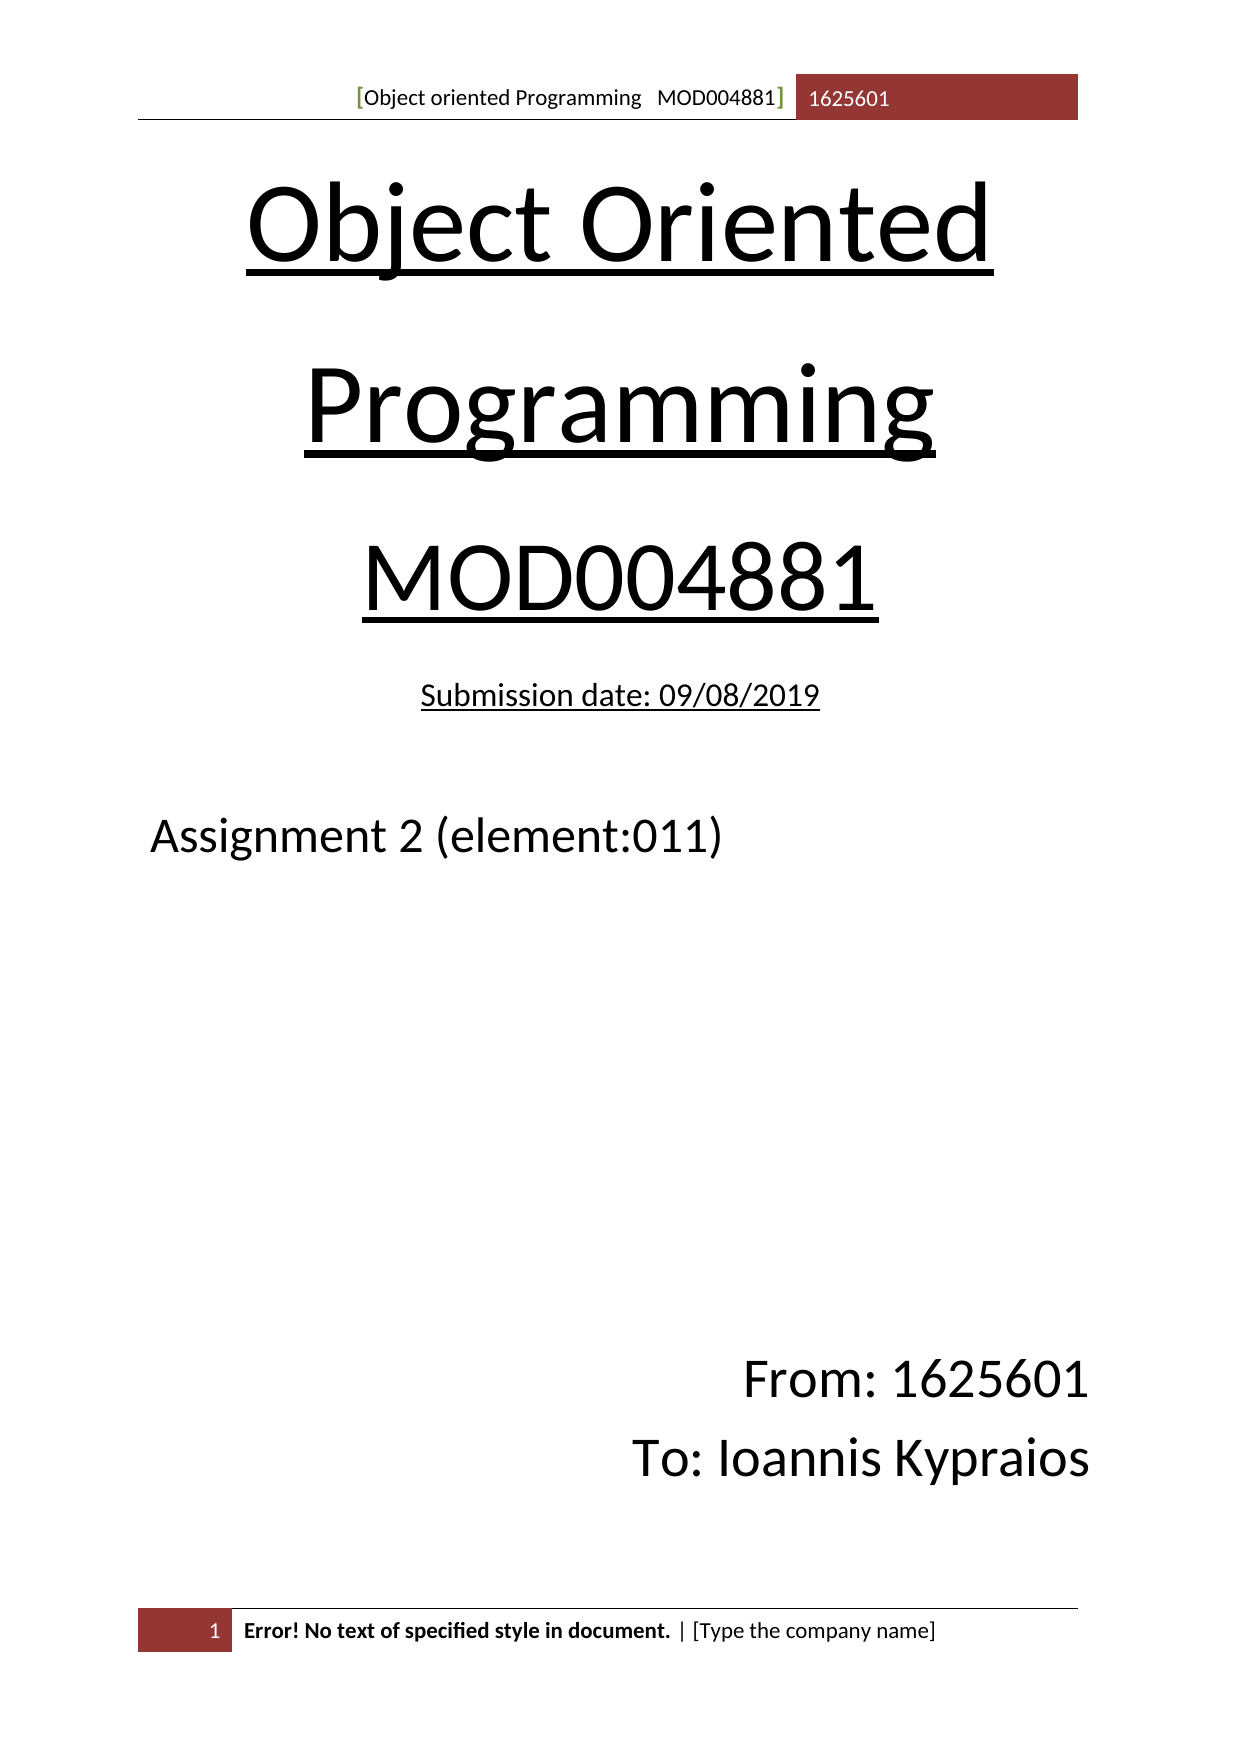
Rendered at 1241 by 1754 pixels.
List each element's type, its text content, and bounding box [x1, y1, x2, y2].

text Assignment 2 (element:011) [150, 804, 1090, 865]
text MOD004881 [150, 513, 1090, 635]
text Programming [150, 332, 1090, 472]
text Object Oriented [150, 150, 1090, 290]
text From: 1625601 To: Ioannis Kypraios [150, 1343, 1090, 1491]
text Submission date: 09/08/2019 [150, 674, 1090, 715]
